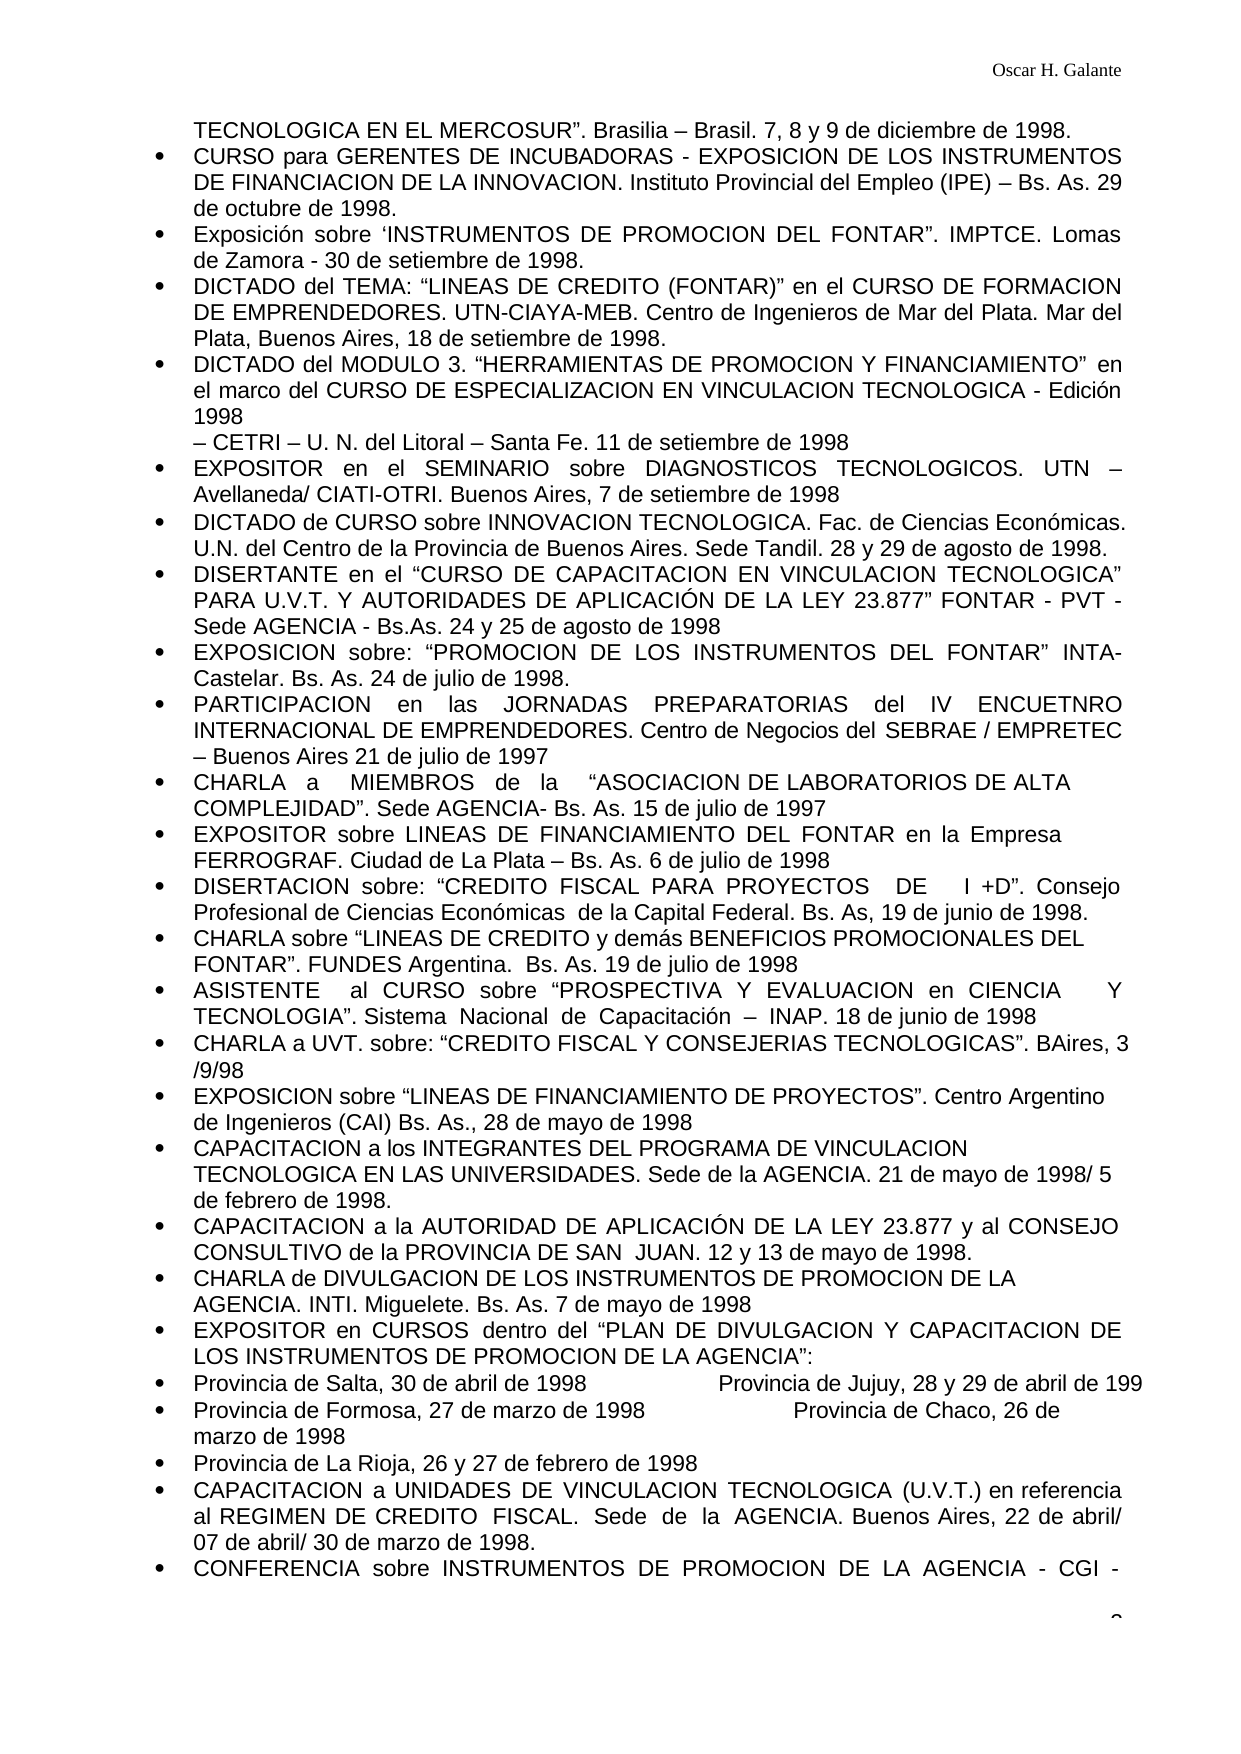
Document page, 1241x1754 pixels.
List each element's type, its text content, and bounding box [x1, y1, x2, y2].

list DICTADO del TEMA: “LINEAS DE CREDITO (FONTAR)” en el CURSO DE FORMACION DE EMPRENDEDORES. UTN-CIAYA-MEB. Centro de Ingenieros de Mar del Plata. Mar del Plata, Buenos Aires, 18 de setiembre de 1998. [156, 274, 1122, 351]
list DISERTACION sobre: “CREDITO FISCAL PARA PROYECTOS DE I +D”. Consejo Profesional de Ciencias Económicas de la Capital Federal. Bs. As, 19 de junio de 1998. [156, 874, 1122, 926]
text TECNOLOGICA EN EL MERCOSUR”. Brasilia – Brasil. 7, 8 y 9 de diciembre de 1998. [193, 117, 1157, 144]
list EXPOSICION sobre “LINEAS DE FINANCIAMIENTO DE PROYECTOS”. Centro Argentino de Ingenieros (CAI) Bs. As., 28 de mayo de 1998 [156, 1084, 1122, 1136]
list CHARLA a MIEMBROS de la “ASOCIACION DE LABORATORIOS DE ALTA COMPLEJIDAD”. Sede AGENCIA- Bs. As. 15 de julio de 1997 [156, 770, 1122, 822]
list DICTADO de CURSO sobre INNOVACION TECNOLOGICA. Fac. de Ciencias Económicas. [156, 508, 1157, 536]
list Exposición sobre ‘INSTRUMENTOS DE PROMOCION DEL FONTAR”. IMPTCE. Lomas de Zamora - 30 de setiembre de 1998. [156, 222, 1122, 274]
list DICTADO del MODULO 3. “HERRAMIENTAS DE PROMOCION Y FINANCIAMIENTO” en el marco del CURSO DE ESPECIALIZACION EN VINCULACION TECNOLOGICA - Edición 1998 [156, 352, 1122, 429]
list Provincia de La Rioja, 26 y 27 de febrero de 1998 [156, 1449, 1157, 1477]
list CAPACITACION a UNIDADES DE VINCULACION TECNOLOGICA (U.V.T.) en referencia al REGIMEN DE CREDITO FISCAL. Sede de la AGENCIA. Buenos Aires, 22 de abril/ 07 de abril/ 30 de marzo de 1998. [156, 1477, 1122, 1555]
list CHARLA sobre “LINEAS DE CREDITO y demás BENEFICIOS PROMOCIONALES DEL FONTAR”. FUNDES Argentina. Bs. As. 19 de julio de 1998 [156, 926, 1122, 977]
list Provincia de Formosa, 27 de marzo de 1998 Provincia de Chaco, 26 de marzo de 1998 [156, 1397, 1122, 1449]
list DISERTANTE en el “CURSO DE CAPACITACION EN VINCULACION TECNOLOGICA” PARA U.V.T. Y AUTORIDADES DE APLICACIÓN DE LA LEY 23.877” FONTAR - PVT - Sede AGENCIA - Bs.As. 24 y 25 de agosto de 1998 [156, 562, 1122, 639]
list ASISTENTE al CURSO sobre “PROSPECTIVA Y EVALUACION en CIENCIA Y TECNOLOGIA”. Sistema Nacional de Capacitación – INAP. 18 de junio de 1998 [156, 978, 1122, 1029]
list EXPOSITOR sobre LINEAS DE FINANCIAMIENTO DEL FONTAR en la Empresa FERROGRAF. Ciudad de La Plata – Bs. As. 6 de julio de 1998 [156, 822, 1122, 873]
list CURSO para GERENTES DE INCUBADORAS - EXPOSICION DE LOS INSTRUMENTOS DE FINANCIACION DE LA INNOVACION. Instituto Provincial del Empleo (IPE) – Bs. As. 29 de octubre de 1998. [156, 144, 1123, 222]
list PARTICIPACION en las JORNADAS PREPARATORIAS del IV ENCUETNRO INTERNACIONAL DE EMPRENDEDORES. Centro de Negocios del SEBRAE / EMPRETEC – Buenos Aires 21 de julio de 1997 [156, 692, 1123, 769]
list EXPOSITOR en el SEMINARIO sobre DIAGNOSTICOS TECNOLOGICOS. UTN – Avellaneda/ CIATI-OTRI. Buenos Aires, 7 de setiembre de 1998 [156, 456, 1122, 508]
text /9/98 [193, 1057, 1157, 1084]
text – CETRI – U. N. del Litoral – Santa Fe. 11 de setiembre de 1998 [193, 429, 1157, 456]
list CHARLA a UVT. sobre: “CREDITO FISCAL Y CONSEJERIAS TECNOLOGICAS”. BAires, 3 [156, 1029, 1157, 1057]
list EXPOSICION sobre: “PROMOCION DE LOS INSTRUMENTOS DEL FONTAR” INTA- Castelar. Bs. As. 24 de julio de 1998. [156, 640, 1122, 692]
list CAPACITACION a la AUTORIDAD DE APLICACIÓN DE LA LEY 23.877 y al CONSEJO CONSULTIVO de la PROVINCIA DE SAN JUAN. 12 y 13 de mayo de 1998. [156, 1214, 1122, 1265]
text U.N. del Centro de la Provincia de Buenos Aires. Sede Tandil. 28 y 29 de agosto de 1998. [193, 536, 1157, 562]
list CONFERENCIA sobre INSTRUMENTOS DE PROMOCION DE LA AGENCIA - CGI - [156, 1555, 1157, 1582]
list Provincia de Salta, 30 de abril de 1998 Provincia de Jujuy, 28 y 29 de abril de 199 [156, 1369, 1157, 1397]
list EXPOSITOR en CURSOS dentro del “PLAN DE DIVULGACION Y CAPACITACION DE LOS INSTRUMENTOS DE PROMOCION DE LA AGENCIA”: [156, 1318, 1122, 1369]
list CAPACITACION a los INTEGRANTES DEL PROGRAMA DE VINCULACION TECNOLOGICA EN LAS UNIVERSIDADES. Sede de la AGENCIA. 21 de mayo de 1998/ 5 de febrero de 1998. [156, 1136, 1122, 1213]
list CHARLA de DIVULGACION DE LOS INSTRUMENTOS DE PROMOCION DE LA AGENCIA. INTI. Miguelete. Bs. As. 7 de mayo de 1998 [156, 1266, 1122, 1317]
